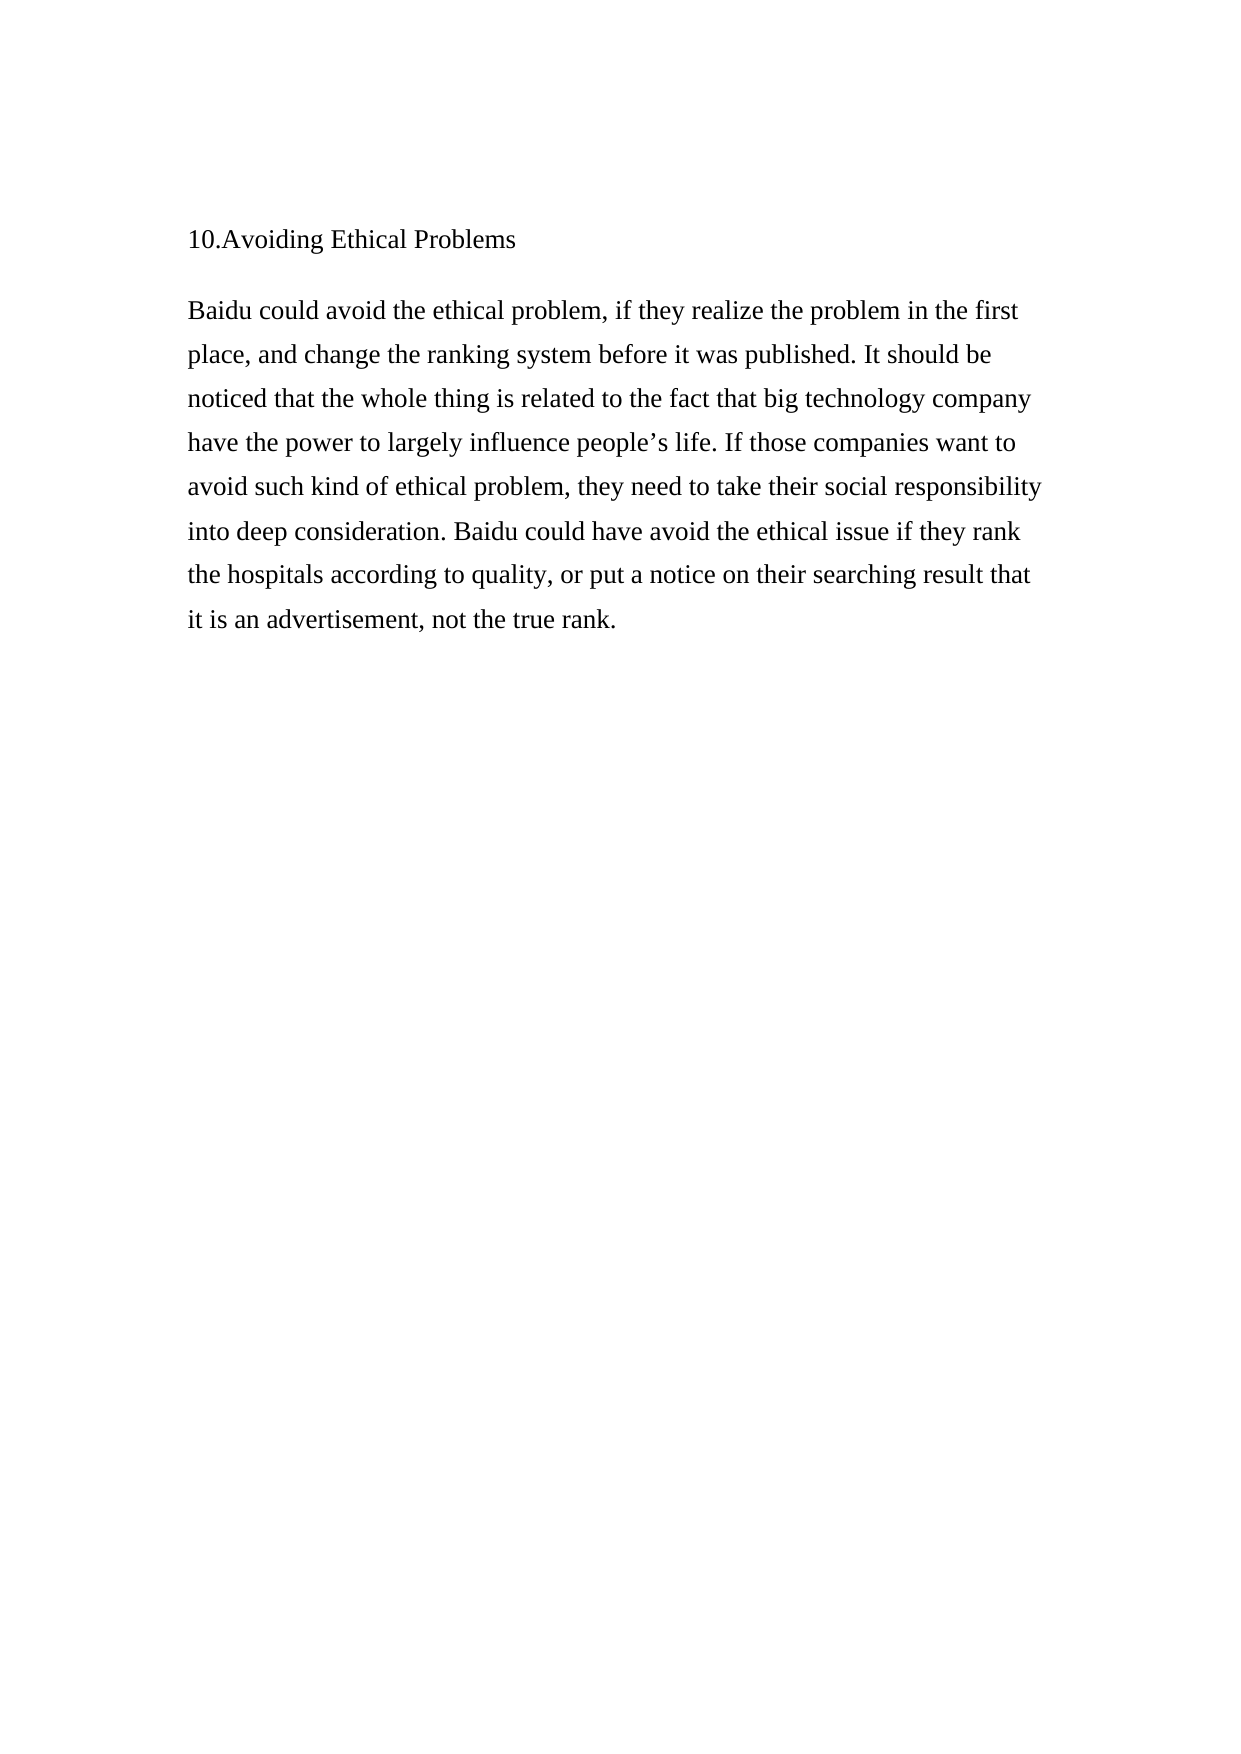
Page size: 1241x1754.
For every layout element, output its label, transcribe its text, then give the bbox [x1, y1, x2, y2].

text 10.Avoiding Ethical Problems [187, 216, 1053, 260]
text Baidu could avoid the ethical problem, if they realize the problem in the first place, and change the ranking system before it was published. It should be noticed that the whole thing is related to the fact that big technology company have the power to largely influence people’s life. If those companies want to avoid such kind of ethical problem, they need to take their social responsibility into deep consideration. Baidu could have avoid the ethical issue if they rank the hospitals according to quality, or put a notice on their searching result that it is an advertisement, not the true rank. [187, 288, 1053, 640]
